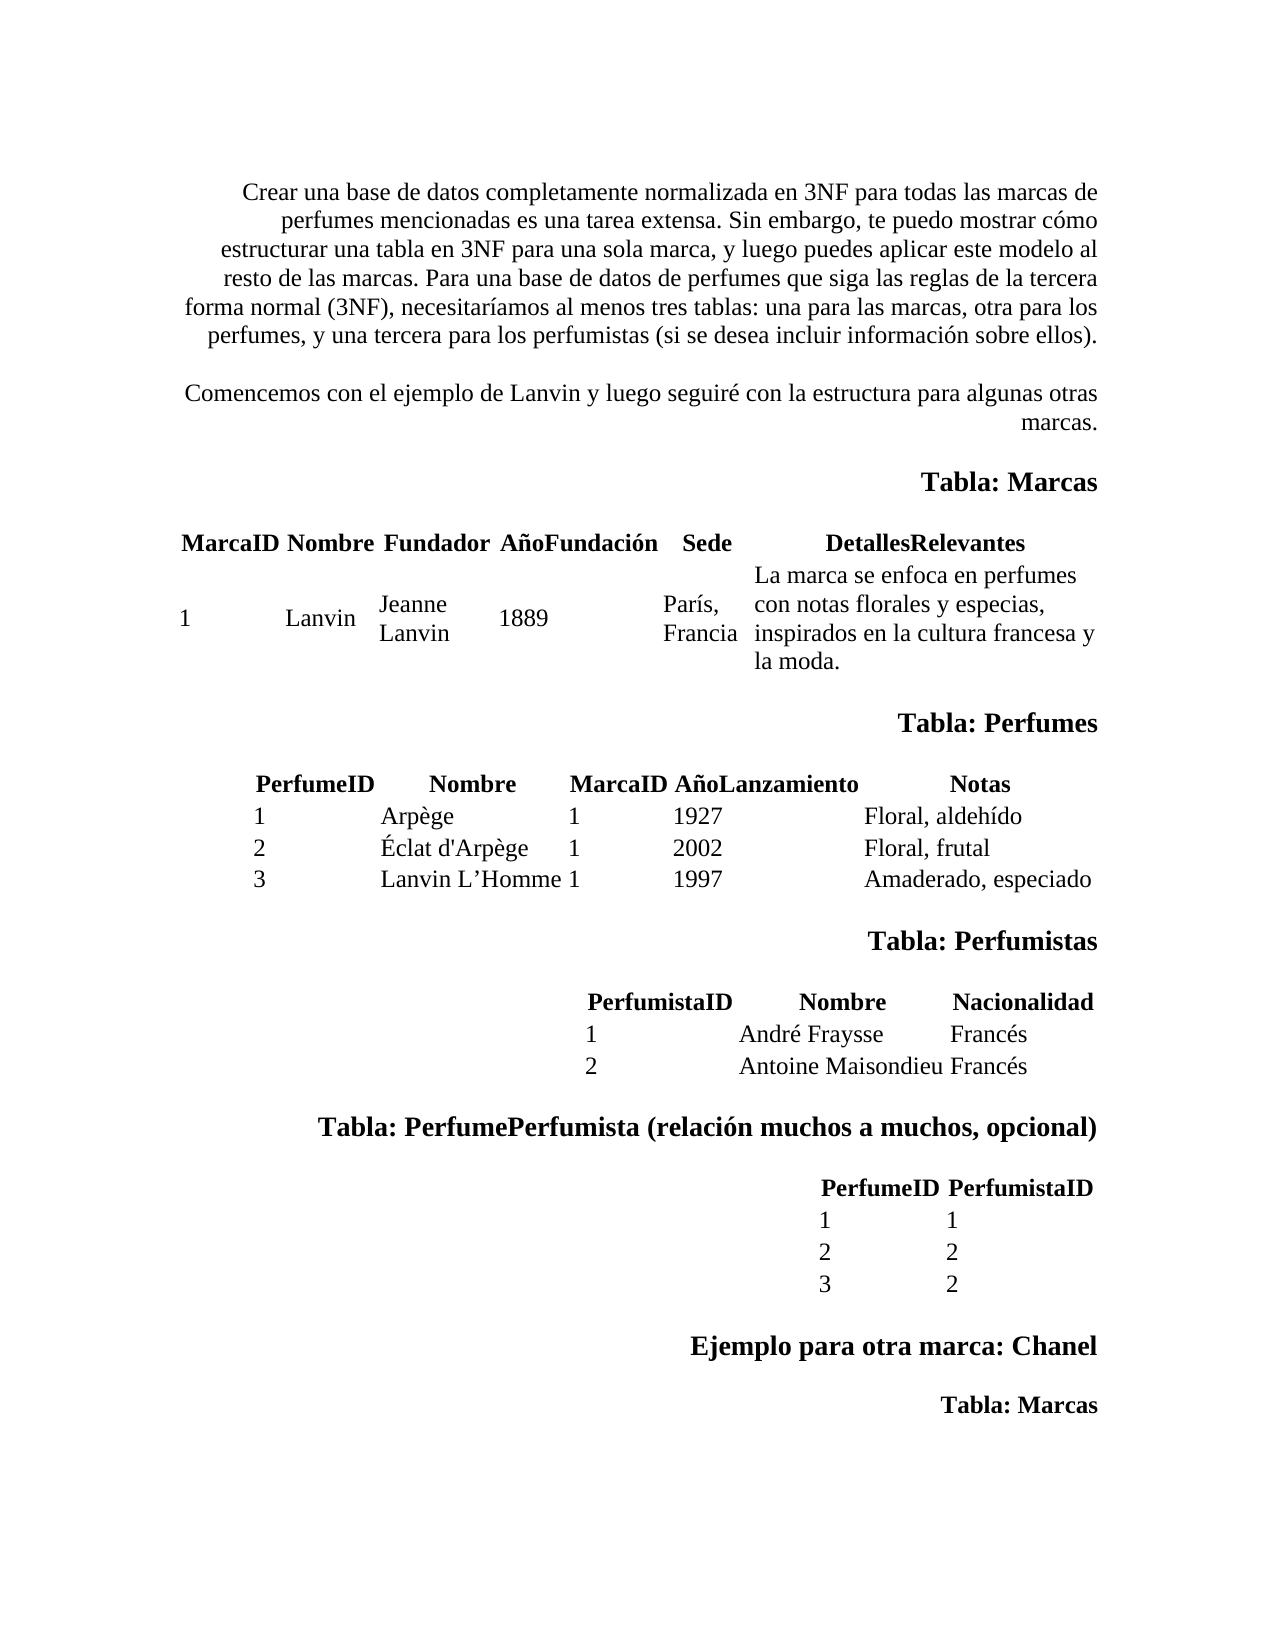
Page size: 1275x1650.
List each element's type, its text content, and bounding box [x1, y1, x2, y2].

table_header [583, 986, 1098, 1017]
text Crear una base de datos completamente normalizada en 3NF para todas las marcas de perfumes mencionadas es una tarea extensa. Sin embargo, te puedo mostrar cómo estructurar una tabla en 3NF para una sola marca, y luego puedes aplicar este modelo al resto de las marcas. Para una base de datos de perfumes que siga las reglas de la tercera forma normal (3NF), necesitaríamos al menos tres tablas: una para las marcas, otra para los perfumes, y una tercera para los perfumistas (si se desea incluir información sobre ellos). [177, 177, 1098, 349]
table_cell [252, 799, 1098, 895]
text Tabla: PerfumePerfumista (relación muchos a muchos, opcional) [177, 1110, 1098, 1143]
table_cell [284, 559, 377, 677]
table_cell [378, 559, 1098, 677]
text Tabla: Perfumistas [177, 924, 1098, 956]
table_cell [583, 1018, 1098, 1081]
text Tabla: Marcas [177, 1390, 1098, 1419]
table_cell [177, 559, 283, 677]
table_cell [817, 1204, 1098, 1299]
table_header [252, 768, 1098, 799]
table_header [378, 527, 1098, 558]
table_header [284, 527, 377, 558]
text Ejemplo para otra marca: Chanel [177, 1329, 1098, 1361]
text Comencemos con el ejemplo de Lanvin y luego seguiré con la estructura para algunas otras marcas. [177, 378, 1098, 436]
text Tabla: Perfumes [177, 706, 1098, 738]
text Tabla: Marcas [177, 465, 1098, 497]
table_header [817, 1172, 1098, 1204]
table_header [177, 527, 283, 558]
